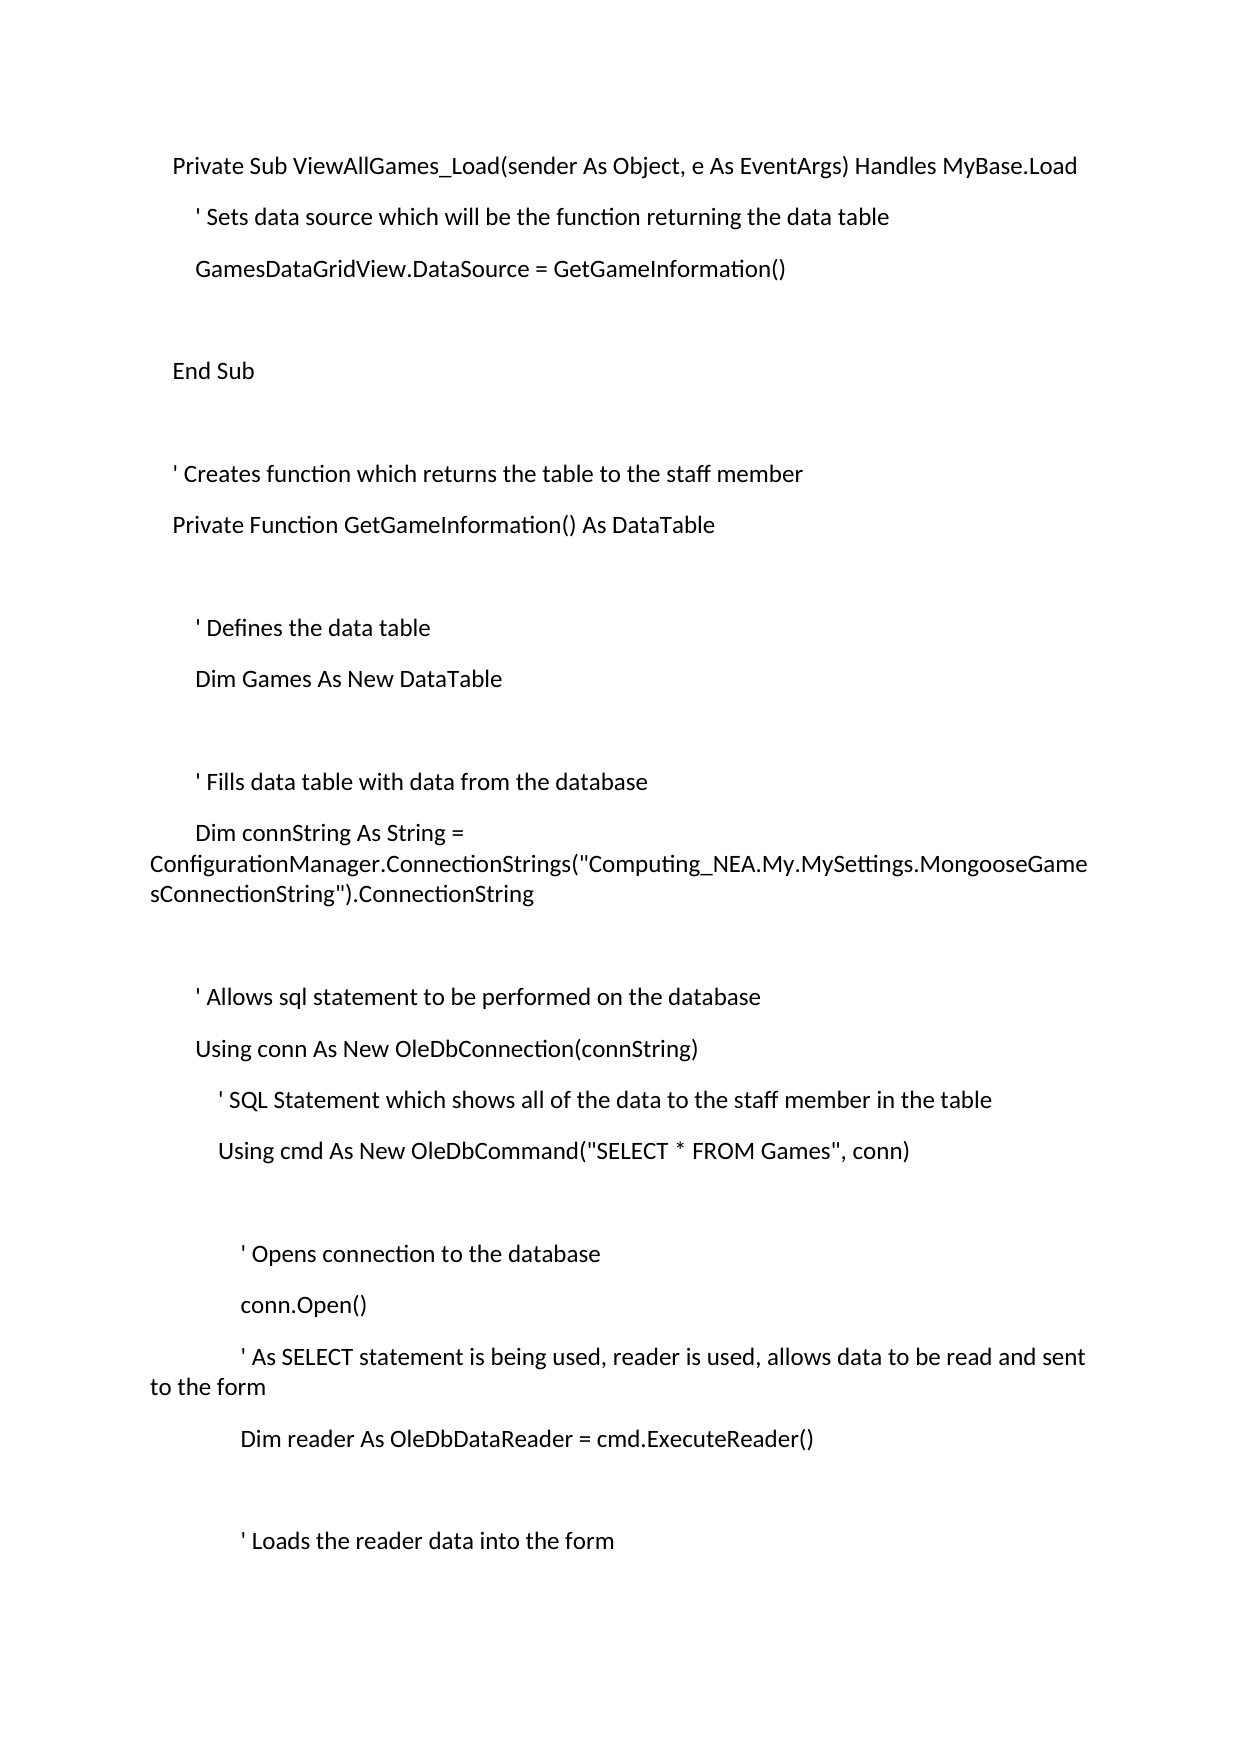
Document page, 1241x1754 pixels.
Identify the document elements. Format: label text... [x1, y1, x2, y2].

text ' Defines the data table [150, 612, 1090, 643]
text ' Loads the reader data into the form [150, 1525, 1090, 1556]
text ' Sets data source which will be the function returning the data table [150, 201, 1090, 232]
text ' Fills data table with data from the database [150, 766, 1090, 797]
text ' Creates function which returns the table to the staff member [150, 458, 1090, 489]
text Dim connString As String = ConfigurationManager.ConnectionStrings("Computing_NEA.My.MySettings.MongooseGamesConnectionString").ConnectionString [150, 818, 1090, 909]
text GamesDataGridView.DataSource = GetGameInformation() [150, 253, 1090, 283]
text conn.Open() [150, 1289, 1090, 1320]
text ' Opens connection to the database [150, 1238, 1090, 1269]
text ' As SELECT statement is being used, reader is used, allows data to be read and sent to the form [150, 1341, 1090, 1402]
text Private Sub ViewAllGames_Load(sender As Object, e As EventArgs) Handles MyBase.Load [150, 150, 1090, 181]
text ' SQL Statement which shows all of the data to the staff member in the table [150, 1084, 1090, 1114]
text End Sub [150, 355, 1090, 386]
text Using cmd As New OleDbCommand("SELECT * FROM Games", conn) [150, 1135, 1090, 1166]
text Dim Games As New DataTable [150, 663, 1090, 694]
text Private Function GetGameInformation() As DataTable [150, 509, 1090, 540]
text Dim reader As OleDbDataReader = cmd.ExecuteReader() [150, 1423, 1090, 1453]
text ' Allows sql statement to be performed on the database [150, 981, 1090, 1012]
text Using conn As New OleDbConnection(connString) [150, 1033, 1090, 1063]
